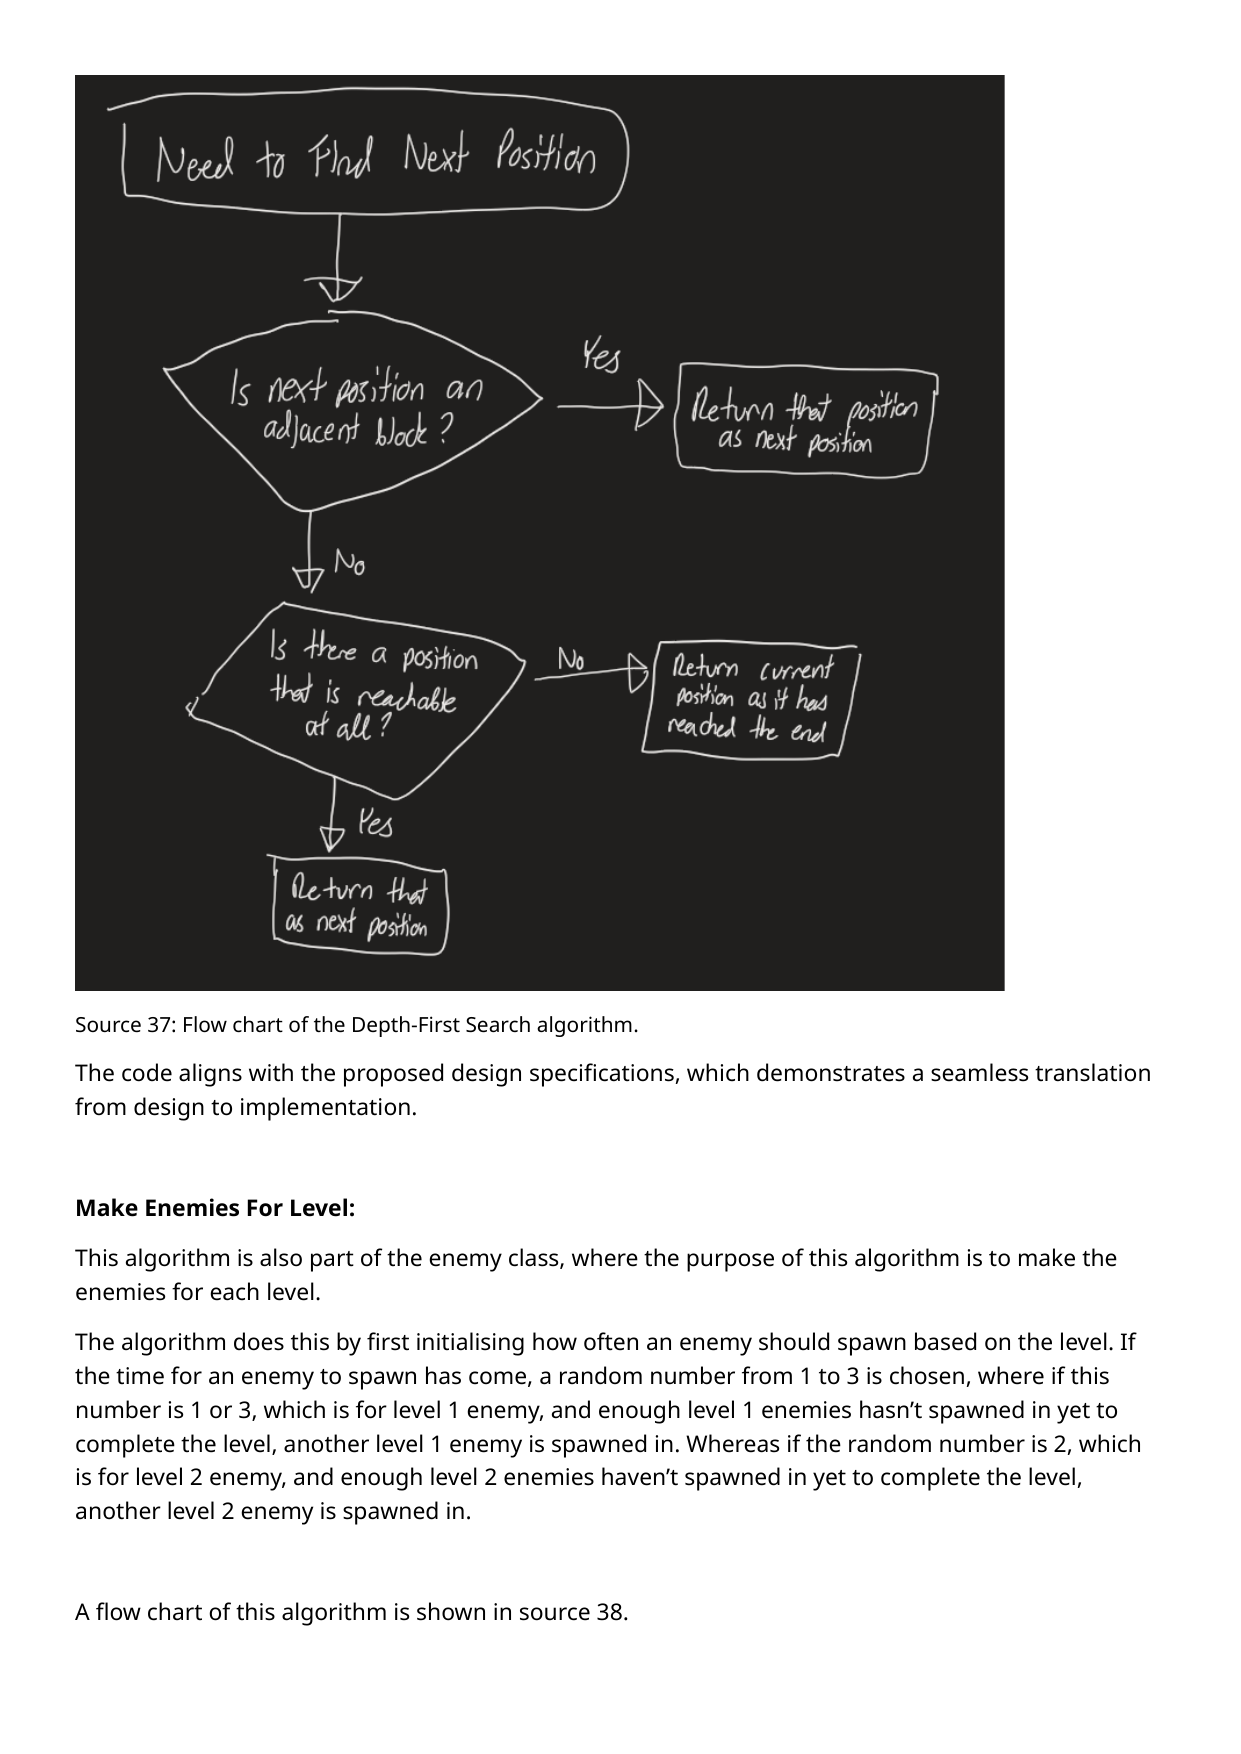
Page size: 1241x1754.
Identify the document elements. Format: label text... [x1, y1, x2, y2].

text Make Enemies For Level: [75, 1192, 1165, 1223]
picture [75, 75, 1005, 991]
text This algorithm is also part of the enemy class, where the purpose of this algorithm is to make the enemies for each level. [75, 1242, 1165, 1307]
text The code aligns with the proposed design specifications, which demonstrates a seamless translation from design to implementation. [75, 1057, 1165, 1122]
text A flow chart of this algorithm is shown in source 38. [75, 1596, 1165, 1627]
text Source 37: Flow chart of the Depth-First Search algorithm. [75, 1010, 1165, 1038]
text The algorithm does this by first initialising how often an enemy should spawn based on the level. If the time for an enemy to spawn has come, a random number from 1 to 3 is chosen, where if this number is 1 or 3, which is for level 1 enemy, and enough level 1 enemies hasn’t spawned in yet to complete the level, another level 1 enemy is spawned in. Whereas if the random number is 2, which is for level 2 enemy, and enough level 2 enemies haven’t spawned in yet to complete the level, another level 2 enemy is spawned in. [75, 1326, 1165, 1526]
